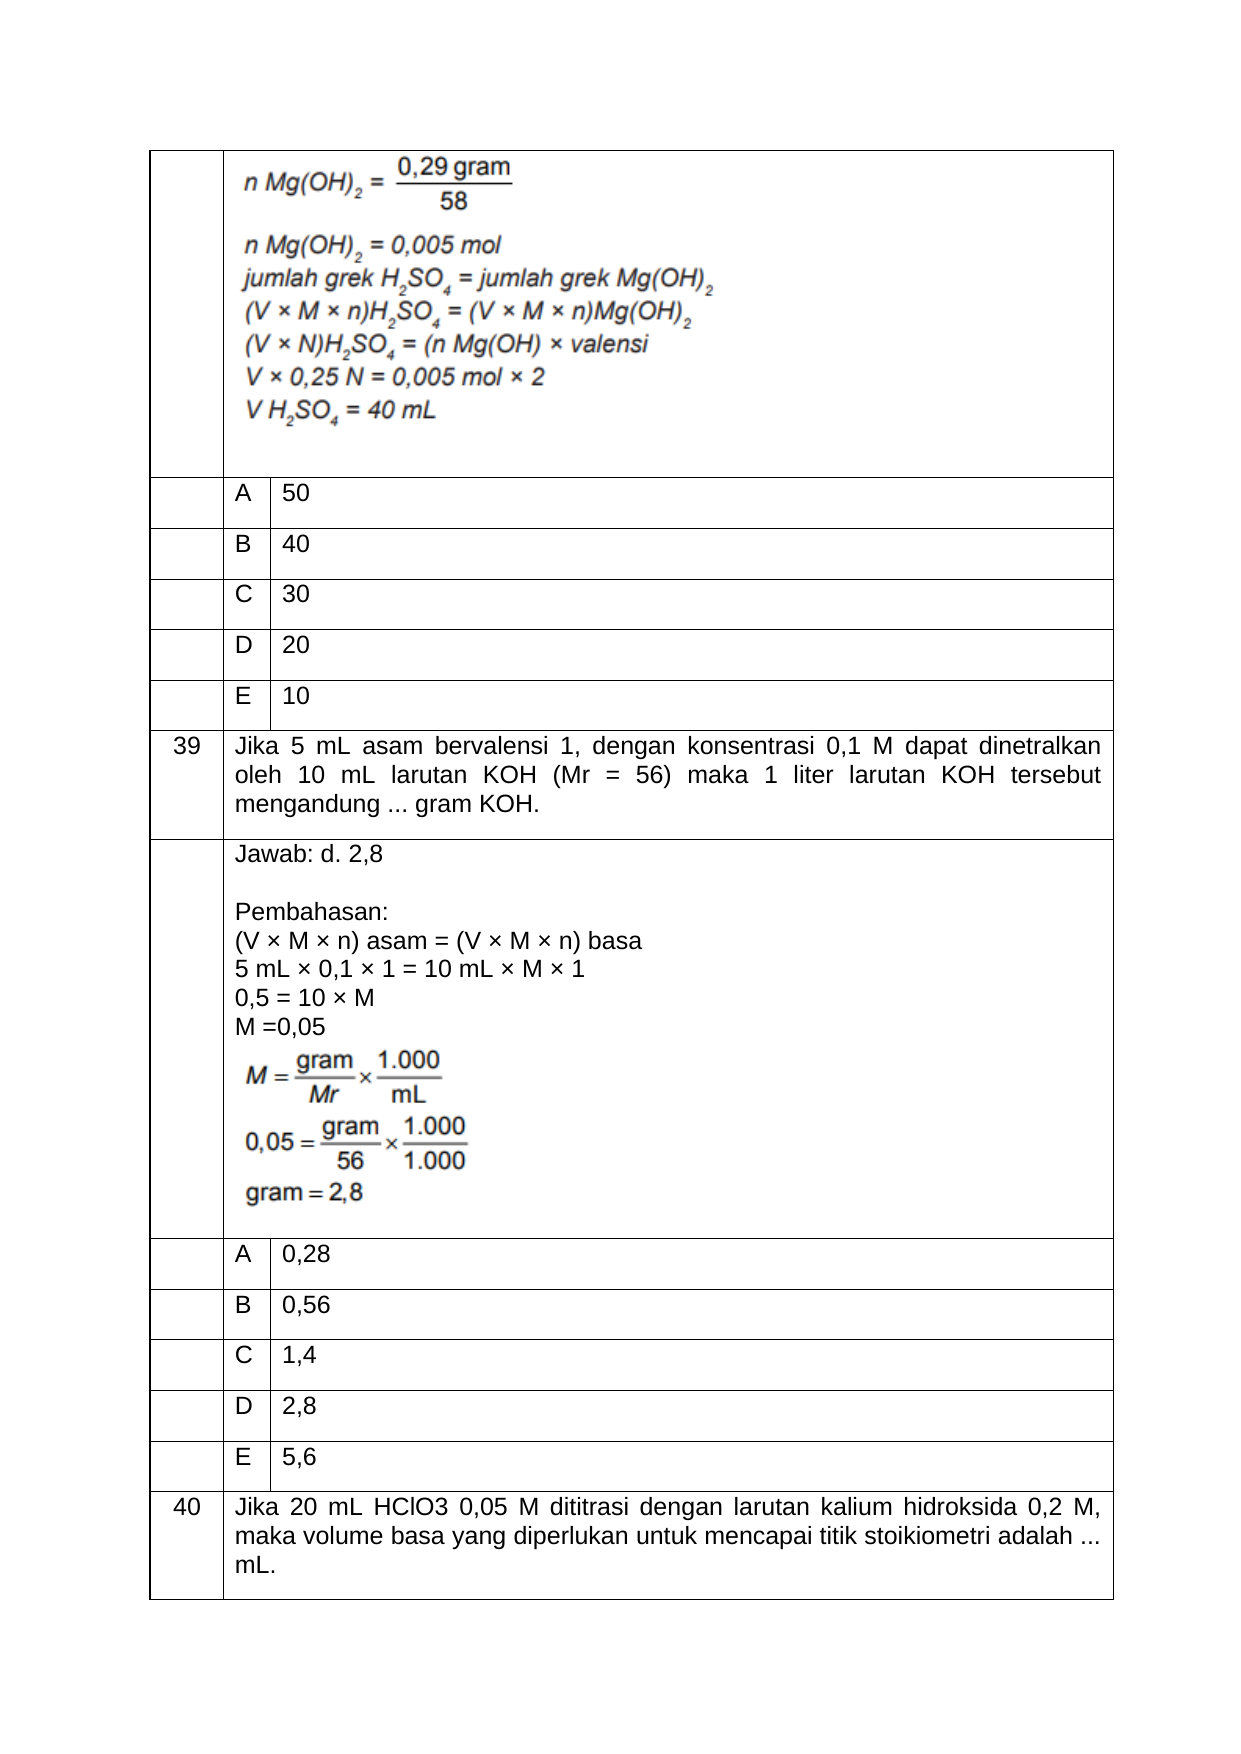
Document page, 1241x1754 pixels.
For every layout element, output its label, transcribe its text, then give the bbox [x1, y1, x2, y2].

picture [234, 151, 721, 428]
table_cell [151, 630, 223, 680]
table_cell [151, 1442, 223, 1491]
table_cell B [224, 529, 270, 578]
table_cell 2,8 [271, 1391, 1113, 1441]
table_cell 30 [271, 580, 1113, 629]
table_cell D [224, 1391, 270, 1441]
table_cell Jawab: d. 2,8 Pembahasan: (V × M × n) asam = (V × M × n) basa 5 mL × 0,1 × 1 = 10 mL × M × 1 0,5 = 10 × M M =0,05 [224, 840, 1113, 1238]
table_cell [151, 1239, 223, 1289]
table_cell [151, 1391, 223, 1441]
table_cell 5,6 [271, 1442, 1113, 1491]
table_cell Jika 5 mL asam bervalensi 1, dengan konsentrasi 0,1 M dapat dinetralkan oleh 10 mL larutan KOH (Mr = 56) maka 1 liter larutan KOH tersebut mengandung ... gram KOH. [224, 731, 1113, 838]
table_cell [151, 151, 223, 477]
table_cell 20 [271, 630, 1113, 680]
table_cell [151, 681, 223, 730]
table_cell A [224, 478, 270, 528]
table_cell B [224, 1290, 270, 1339]
table_cell 40 [271, 529, 1113, 578]
table_cell 39 [151, 731, 223, 838]
table_cell [151, 580, 223, 629]
table_cell [151, 1340, 223, 1390]
table_cell E [224, 681, 270, 730]
table_cell E [224, 1442, 270, 1491]
table_cell [151, 840, 223, 1238]
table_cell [224, 151, 1113, 477]
picture [234, 1040, 474, 1218]
table_cell A [224, 1239, 270, 1289]
table_cell 1,4 [271, 1340, 1113, 1390]
table_cell 50 [271, 478, 1113, 528]
table_cell C [224, 1340, 270, 1390]
table_cell 0,56 [271, 1290, 1113, 1339]
table_cell 10 [271, 681, 1113, 730]
table_cell [151, 529, 223, 578]
table_cell D [224, 630, 270, 680]
table_cell [151, 1290, 223, 1339]
table_cell Jika 20 mL HClO3 0,05 M dititrasi dengan larutan kalium hidroksida 0,2 M, maka volume basa yang diperlukan untuk mencapai titik stoikiometri adalah ... mL. [224, 1492, 1113, 1599]
table_cell 40 [151, 1492, 223, 1599]
table_cell C [224, 580, 270, 629]
table_cell 0,28 [271, 1239, 1113, 1289]
table_cell [151, 478, 223, 528]
